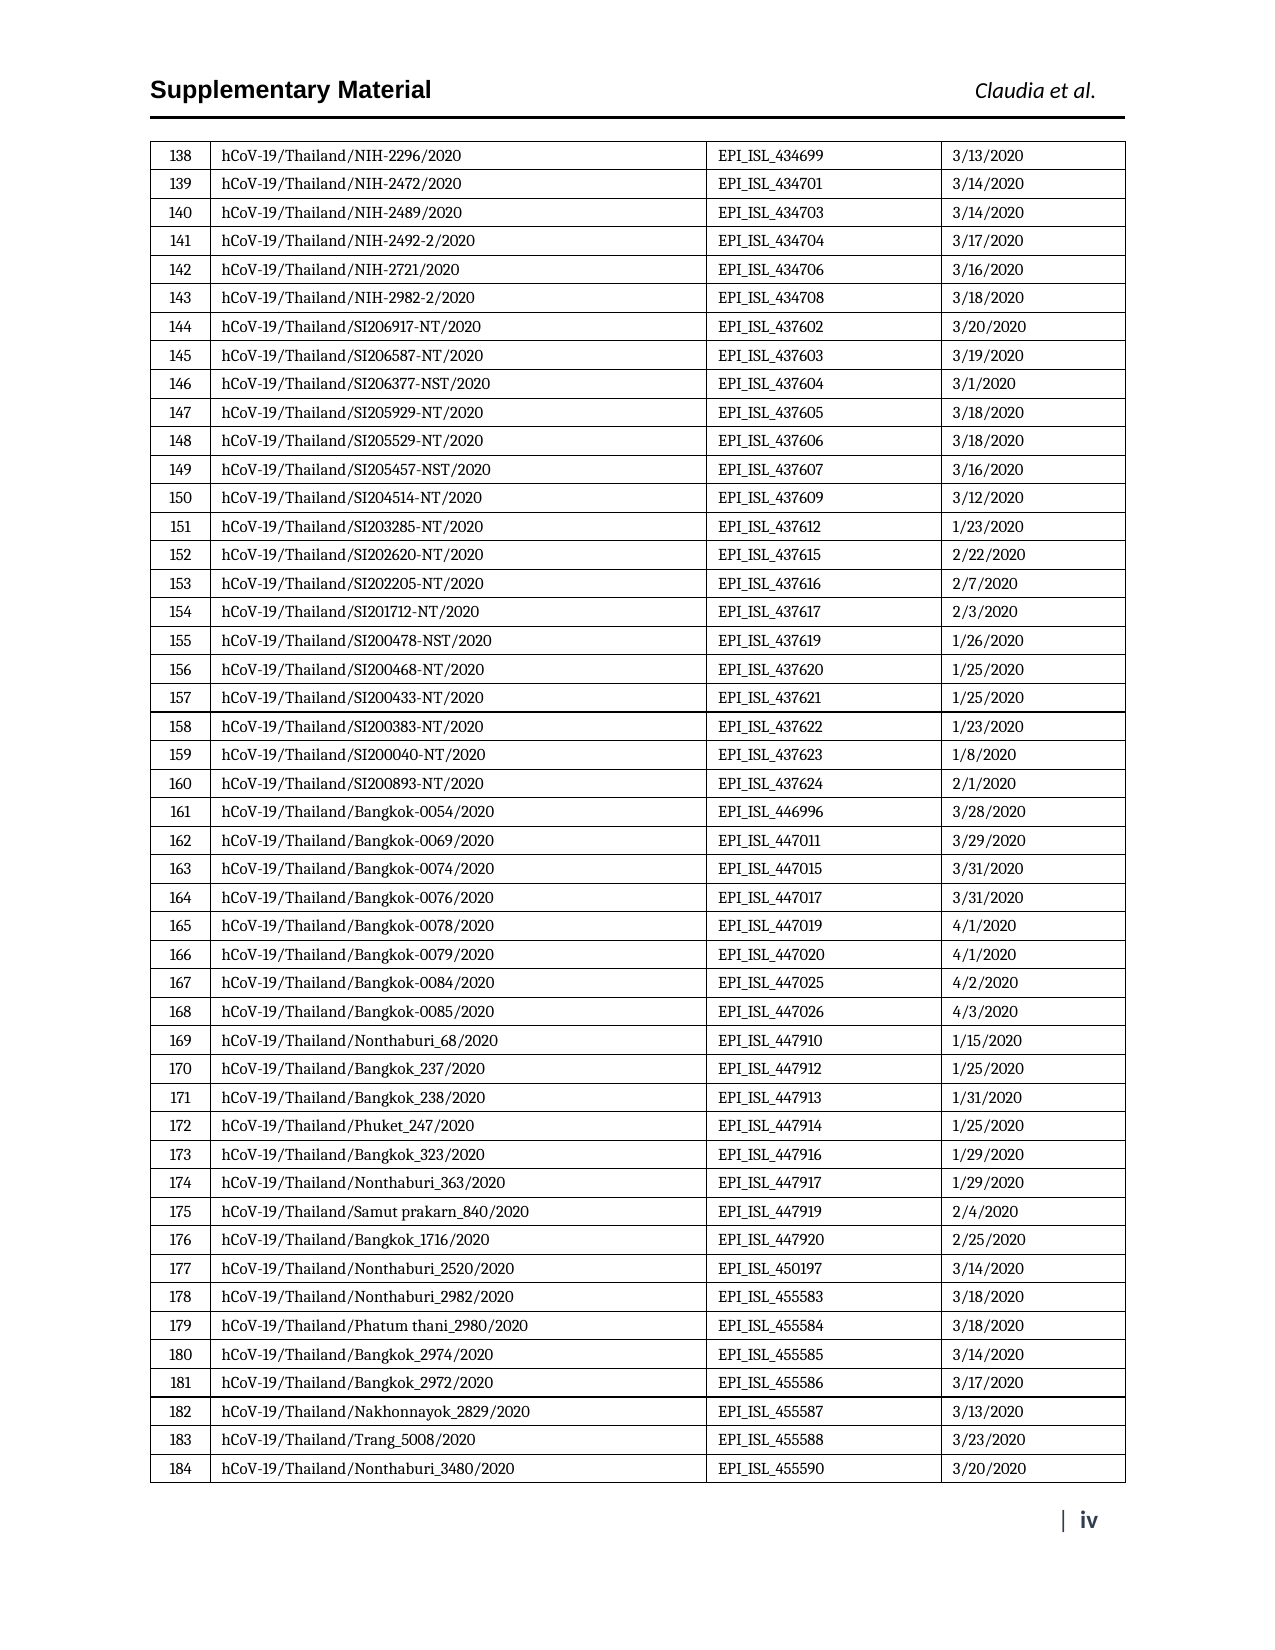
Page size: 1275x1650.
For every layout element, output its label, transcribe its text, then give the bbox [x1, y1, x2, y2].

table_cell hCoV-19/Thailand/NIH-2296/2020 [211, 142, 706, 169]
table_cell 4/1/2020 [942, 941, 1125, 968]
table_cell EPI_ISL_447026 [707, 998, 941, 1025]
table_cell 3/14/2020 [942, 199, 1125, 226]
table_cell 3/17/2020 [942, 227, 1125, 255]
table_cell 3/14/2020 [942, 1255, 1125, 1282]
table_cell 169 [151, 1026, 210, 1054]
table_cell 2/25/2020 [942, 1226, 1125, 1254]
table_cell 158 [151, 713, 210, 740]
table_cell 3/18/2020 [942, 399, 1125, 426]
table_cell EPI_ISL_437606 [707, 427, 941, 454]
table_cell EPI_ISL_437604 [707, 370, 941, 397]
table_cell hCoV-19/Thailand/Bangkok-0069/2020 [211, 827, 706, 854]
table_cell 3/23/2020 [942, 1426, 1125, 1453]
table_cell 3/28/2020 [942, 798, 1125, 826]
table_cell 166 [151, 941, 210, 968]
table_cell hCoV-19/Thailand/SI202205-NT/2020 [211, 570, 706, 597]
table_cell hCoV-19/Thailand/Phatum thani_2980/2020 [211, 1312, 706, 1339]
table_cell EPI_ISL_437615 [707, 541, 941, 569]
table_cell 183 [151, 1426, 210, 1453]
table_cell EPI_ISL_437624 [707, 770, 941, 797]
table_cell 3/13/2020 [942, 142, 1125, 169]
table_cell 3/29/2020 [942, 827, 1125, 854]
table_cell 4/3/2020 [942, 998, 1125, 1025]
table_cell hCoV-19/Thailand/SI206377-NST/2020 [211, 370, 706, 397]
table_cell hCoV-19/Thailand/Bangkok_2972/2020 [211, 1369, 706, 1396]
table_cell EPI_ISL_455587 [707, 1398, 941, 1425]
table_cell EPI_ISL_447917 [707, 1169, 941, 1197]
table_cell 149 [151, 456, 210, 483]
table_cell 3/14/2020 [942, 1340, 1125, 1368]
table_cell hCoV-19/Thailand/SI202620-NT/2020 [211, 541, 706, 569]
table_cell hCoV-19/Thailand/Samut prakarn_840/2020 [211, 1198, 706, 1225]
table_cell hCoV-19/Thailand/Bangkok_323/2020 [211, 1141, 706, 1168]
table_cell 151 [151, 513, 210, 540]
table_cell EPI_ISL_437616 [707, 570, 941, 597]
table_cell 162 [151, 827, 210, 854]
table_cell EPI_ISL_447920 [707, 1226, 941, 1254]
table_cell 161 [151, 798, 210, 826]
table_cell hCoV-19/Thailand/SI200478-NST/2020 [211, 627, 706, 654]
table_cell hCoV-19/Thailand/Phuket_247/2020 [211, 1112, 706, 1139]
table_cell hCoV-19/Thailand/NIH-2489/2020 [211, 199, 706, 226]
table_cell hCoV-19/Thailand/Bangkok-0085/2020 [211, 998, 706, 1025]
table_cell EPI_ISL_447919 [707, 1198, 941, 1225]
table_cell EPI_ISL_455586 [707, 1369, 941, 1396]
table_cell 3/1/2020 [942, 370, 1125, 397]
table_cell 175 [151, 1198, 210, 1225]
table_cell hCoV-19/Thailand/NIH-2492-2/2020 [211, 227, 706, 255]
table_cell EPI_ISL_434704 [707, 227, 941, 255]
table_cell EPI_ISL_447020 [707, 941, 941, 968]
table_cell 2/22/2020 [942, 541, 1125, 569]
table_cell EPI_ISL_447017 [707, 884, 941, 911]
table_cell EPI_ISL_447015 [707, 855, 941, 883]
table_cell hCoV-19/Thailand/SI205929-NT/2020 [211, 399, 706, 426]
table_cell 1/23/2020 [942, 513, 1125, 540]
table_cell EPI_ISL_437620 [707, 655, 941, 683]
table_cell hCoV-19/Thailand/NIH-2721/2020 [211, 256, 706, 283]
table_cell 3/18/2020 [942, 1283, 1125, 1311]
table_cell hCoV-19/Thailand/SI200383-NT/2020 [211, 713, 706, 740]
table_cell 163 [151, 855, 210, 883]
table_cell EPI_ISL_447913 [707, 1084, 941, 1111]
table_cell 172 [151, 1112, 210, 1139]
table_cell hCoV-19/Thailand/SI200893-NT/2020 [211, 770, 706, 797]
table_cell hCoV-19/Thailand/SI206917-NT/2020 [211, 313, 706, 340]
table_cell 181 [151, 1369, 210, 1396]
table_cell hCoV-19/Thailand/Trang_5008/2020 [211, 1426, 706, 1453]
table_cell hCoV-19/Thailand/SI204514-NT/2020 [211, 484, 706, 512]
table_cell 180 [151, 1340, 210, 1368]
table_cell 3/31/2020 [942, 884, 1125, 911]
table_cell 138 [151, 142, 210, 169]
table_cell EPI_ISL_437619 [707, 627, 941, 654]
table_cell hCoV-19/Thailand/NIH-2472/2020 [211, 170, 706, 198]
table_cell EPI_ISL_437609 [707, 484, 941, 512]
table_cell 3/31/2020 [942, 855, 1125, 883]
table_cell 145 [151, 341, 210, 369]
table_cell 1/25/2020 [942, 655, 1125, 683]
table_cell hCoV-19/Thailand/Bangkok_237/2020 [211, 1055, 706, 1082]
table_cell 176 [151, 1226, 210, 1254]
table_cell hCoV-19/Thailand/SI200433-NT/2020 [211, 684, 706, 711]
table_cell 3/14/2020 [942, 170, 1125, 198]
table_cell hCoV-19/Thailand/Bangkok-0079/2020 [211, 941, 706, 968]
table_cell 1/23/2020 [942, 713, 1125, 740]
table_cell 168 [151, 998, 210, 1025]
table_cell hCoV-19/Thailand/Nonthaburi_363/2020 [211, 1169, 706, 1197]
table_cell hCoV-19/Thailand/Bangkok_1716/2020 [211, 1226, 706, 1254]
table_cell EPI_ISL_434708 [707, 284, 941, 312]
table_cell 165 [151, 912, 210, 940]
table_cell hCoV-19/Thailand/SI205457-NST/2020 [211, 456, 706, 483]
table_cell 140 [151, 199, 210, 226]
table_cell 1/29/2020 [942, 1141, 1125, 1168]
table_cell EPI_ISL_437623 [707, 741, 941, 768]
table_cell hCoV-19/Thailand/Bangkok-0084/2020 [211, 969, 706, 997]
table_cell EPI_ISL_447912 [707, 1055, 941, 1082]
table_cell 179 [151, 1312, 210, 1339]
table_cell 1/29/2020 [942, 1169, 1125, 1197]
table_cell 182 [151, 1398, 210, 1425]
table_cell hCoV-19/Thailand/Nakhonnayok_2829/2020 [211, 1398, 706, 1425]
table_cell 1/8/2020 [942, 741, 1125, 768]
table_cell 1/26/2020 [942, 627, 1125, 654]
table_cell EPI_ISL_434706 [707, 256, 941, 283]
table_cell 153 [151, 570, 210, 597]
table_cell EPI_ISL_437612 [707, 513, 941, 540]
table_cell 157 [151, 684, 210, 711]
table_cell 184 [151, 1455, 210, 1482]
table_cell hCoV-19/Thailand/SI203285-NT/2020 [211, 513, 706, 540]
table_cell EPI_ISL_437603 [707, 341, 941, 369]
table_cell 142 [151, 256, 210, 283]
table_cell EPI_ISL_455585 [707, 1340, 941, 1368]
table_cell 3/12/2020 [942, 484, 1125, 512]
table_cell 147 [151, 399, 210, 426]
table_cell EPI_ISL_447025 [707, 969, 941, 997]
table_cell EPI_ISL_455583 [707, 1283, 941, 1311]
table_cell 139 [151, 170, 210, 198]
table_cell 155 [151, 627, 210, 654]
table_cell hCoV-19/Thailand/NIH-2982-2/2020 [211, 284, 706, 312]
table_cell 3/17/2020 [942, 1369, 1125, 1396]
table_cell hCoV-19/Thailand/Bangkok-0054/2020 [211, 798, 706, 826]
table_cell EPI_ISL_447916 [707, 1141, 941, 1168]
table_cell 170 [151, 1055, 210, 1082]
table_cell 2/1/2020 [942, 770, 1125, 797]
table_cell 152 [151, 541, 210, 569]
table_cell hCoV-19/Thailand/Bangkok_238/2020 [211, 1084, 706, 1111]
table_cell EPI_ISL_446996 [707, 798, 941, 826]
table_cell 146 [151, 370, 210, 397]
table_cell hCoV-19/Thailand/Nonthaburi_68/2020 [211, 1026, 706, 1054]
table_cell 2/7/2020 [942, 570, 1125, 597]
table_cell 1/25/2020 [942, 684, 1125, 711]
table_cell 148 [151, 427, 210, 454]
table_cell 4/1/2020 [942, 912, 1125, 940]
table_cell 2/3/2020 [942, 598, 1125, 626]
table_cell EPI_ISL_447019 [707, 912, 941, 940]
table_cell 150 [151, 484, 210, 512]
table_cell EPI_ISL_437602 [707, 313, 941, 340]
table_cell 3/20/2020 [942, 313, 1125, 340]
table_cell 1/15/2020 [942, 1026, 1125, 1054]
table_cell 178 [151, 1283, 210, 1311]
table_cell EPI_ISL_455584 [707, 1312, 941, 1339]
table_cell 167 [151, 969, 210, 997]
table_cell hCoV-19/Thailand/SI206587-NT/2020 [211, 341, 706, 369]
table_cell 3/18/2020 [942, 284, 1125, 312]
table_cell EPI_ISL_437617 [707, 598, 941, 626]
table_cell EPI_ISL_455590 [707, 1455, 941, 1482]
table_cell 3/13/2020 [942, 1398, 1125, 1425]
table_cell 143 [151, 284, 210, 312]
table_cell 3/16/2020 [942, 456, 1125, 483]
table_cell hCoV-19/Thailand/Nonthaburi_3480/2020 [211, 1455, 706, 1482]
table_cell 3/18/2020 [942, 1312, 1125, 1339]
table_cell hCoV-19/Thailand/Nonthaburi_2520/2020 [211, 1255, 706, 1282]
table_cell EPI_ISL_434703 [707, 199, 941, 226]
table_cell EPI_ISL_437607 [707, 456, 941, 483]
table_cell 173 [151, 1141, 210, 1168]
table_cell hCoV-19/Thailand/Bangkok-0078/2020 [211, 912, 706, 940]
table_cell hCoV-19/Thailand/Bangkok-0076/2020 [211, 884, 706, 911]
table_cell EPI_ISL_447011 [707, 827, 941, 854]
table_cell 160 [151, 770, 210, 797]
table_cell EPI_ISL_455588 [707, 1426, 941, 1453]
table_cell EPI_ISL_437621 [707, 684, 941, 711]
table_cell 154 [151, 598, 210, 626]
table_cell 177 [151, 1255, 210, 1282]
table_cell hCoV-19/Thailand/SI205529-NT/2020 [211, 427, 706, 454]
table_cell hCoV-19/Thailand/Bangkok_2974/2020 [211, 1340, 706, 1368]
table_cell 1/25/2020 [942, 1112, 1125, 1139]
table_cell hCoV-19/Thailand/SI200468-NT/2020 [211, 655, 706, 683]
table_cell hCoV-19/Thailand/Nonthaburi_2982/2020 [211, 1283, 706, 1311]
table_cell 1/25/2020 [942, 1055, 1125, 1082]
table_cell EPI_ISL_434699 [707, 142, 941, 169]
table_cell hCoV-19/Thailand/SI201712-NT/2020 [211, 598, 706, 626]
table_cell EPI_ISL_437622 [707, 713, 941, 740]
table_cell 3/18/2020 [942, 427, 1125, 454]
table_cell hCoV-19/Thailand/SI200040-NT/2020 [211, 741, 706, 768]
table_cell 171 [151, 1084, 210, 1111]
table_cell 3/16/2020 [942, 256, 1125, 283]
table_cell 1/31/2020 [942, 1084, 1125, 1111]
table_cell 141 [151, 227, 210, 255]
table_cell EPI_ISL_434701 [707, 170, 941, 198]
table_cell EPI_ISL_437605 [707, 399, 941, 426]
table_cell 174 [151, 1169, 210, 1197]
table_cell 156 [151, 655, 210, 683]
table_cell 4/2/2020 [942, 969, 1125, 997]
table_cell 144 [151, 313, 210, 340]
table_cell EPI_ISL_447910 [707, 1026, 941, 1054]
table_cell EPI_ISL_447914 [707, 1112, 941, 1139]
table_cell 164 [151, 884, 210, 911]
table_cell hCoV-19/Thailand/Bangkok-0074/2020 [211, 855, 706, 883]
table_cell 159 [151, 741, 210, 768]
table_cell 2/4/2020 [942, 1198, 1125, 1225]
table_cell EPI_ISL_450197 [707, 1255, 941, 1282]
table_cell 3/20/2020 [942, 1455, 1125, 1482]
table_cell 3/19/2020 [942, 341, 1125, 369]
